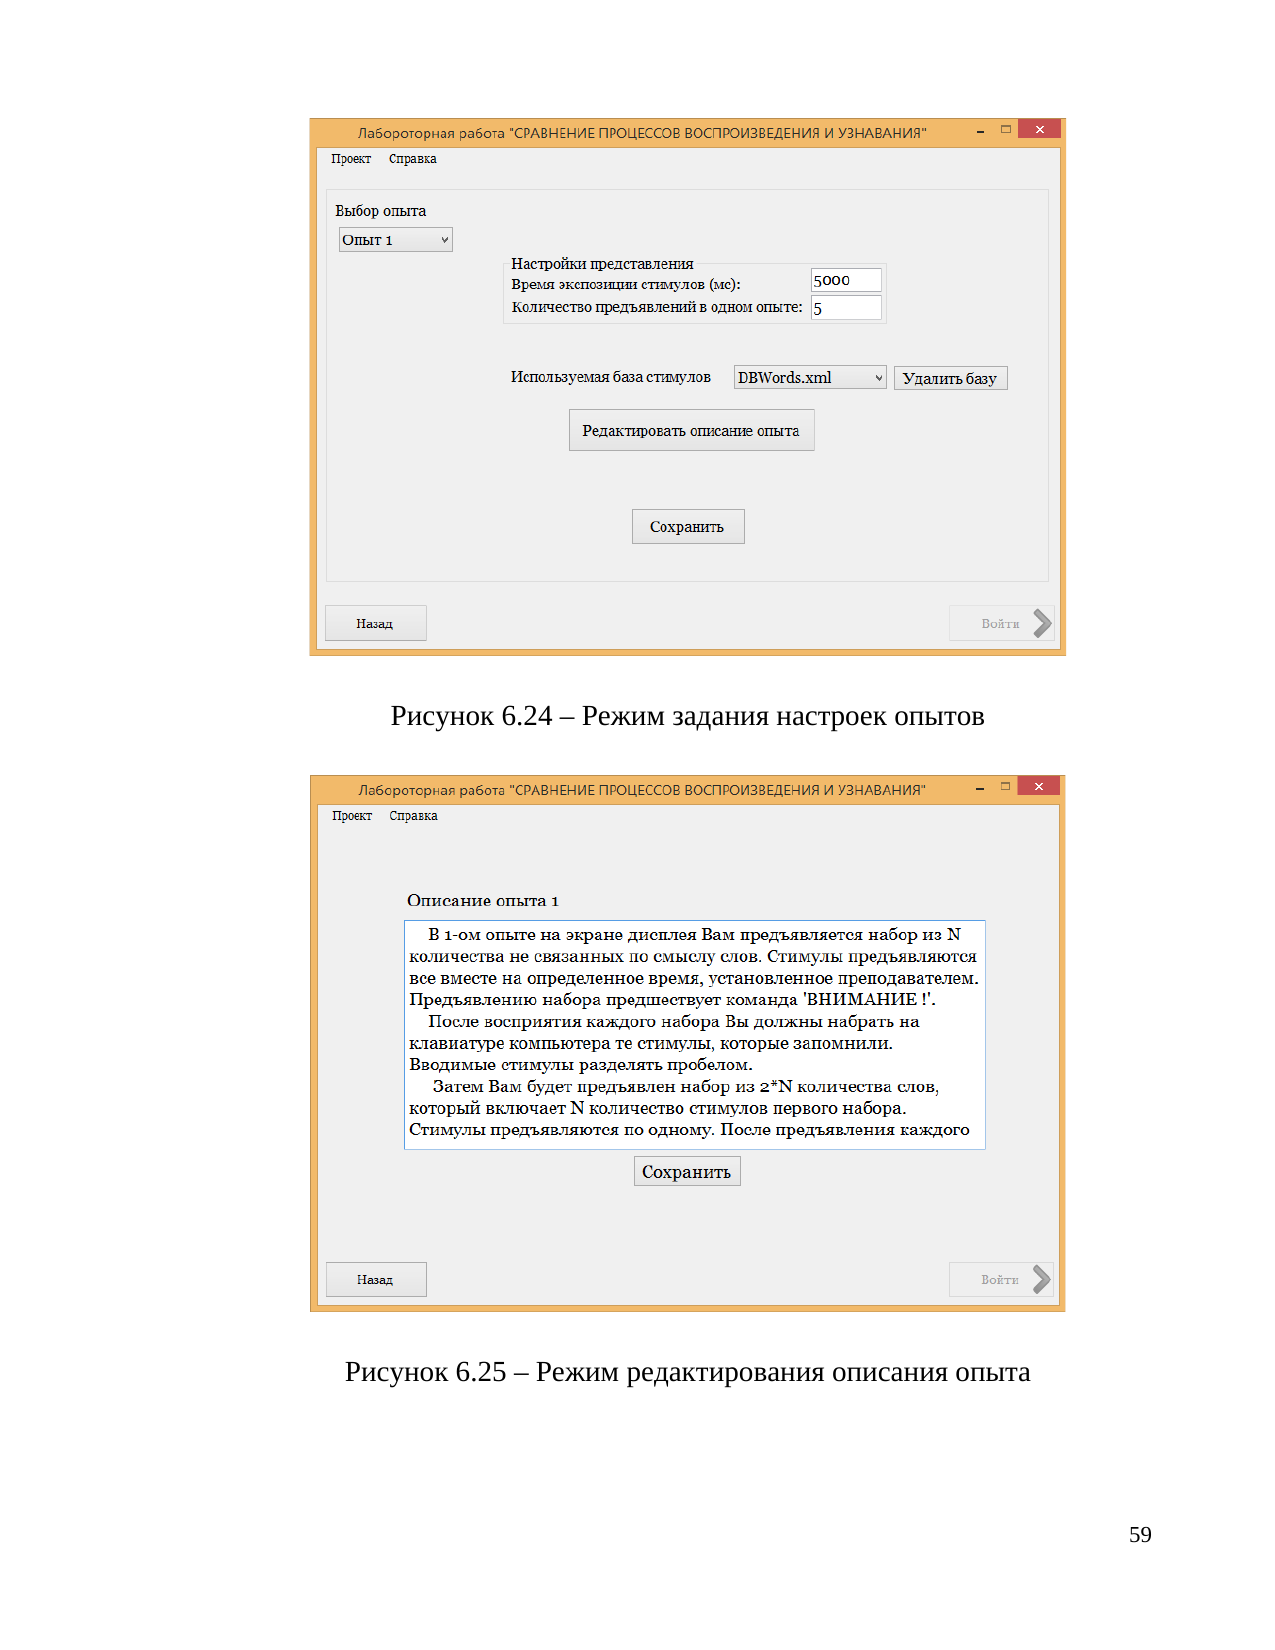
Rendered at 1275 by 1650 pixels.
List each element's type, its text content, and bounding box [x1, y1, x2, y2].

picture [310, 775, 1066, 1312]
text Рисунок 6.24 – Режим задания настроек опытов [150, 698, 1152, 732]
picture [309, 118, 1067, 656]
text Рисунок 6.25 – Режим редактирования описания опыта [150, 1354, 1152, 1387]
